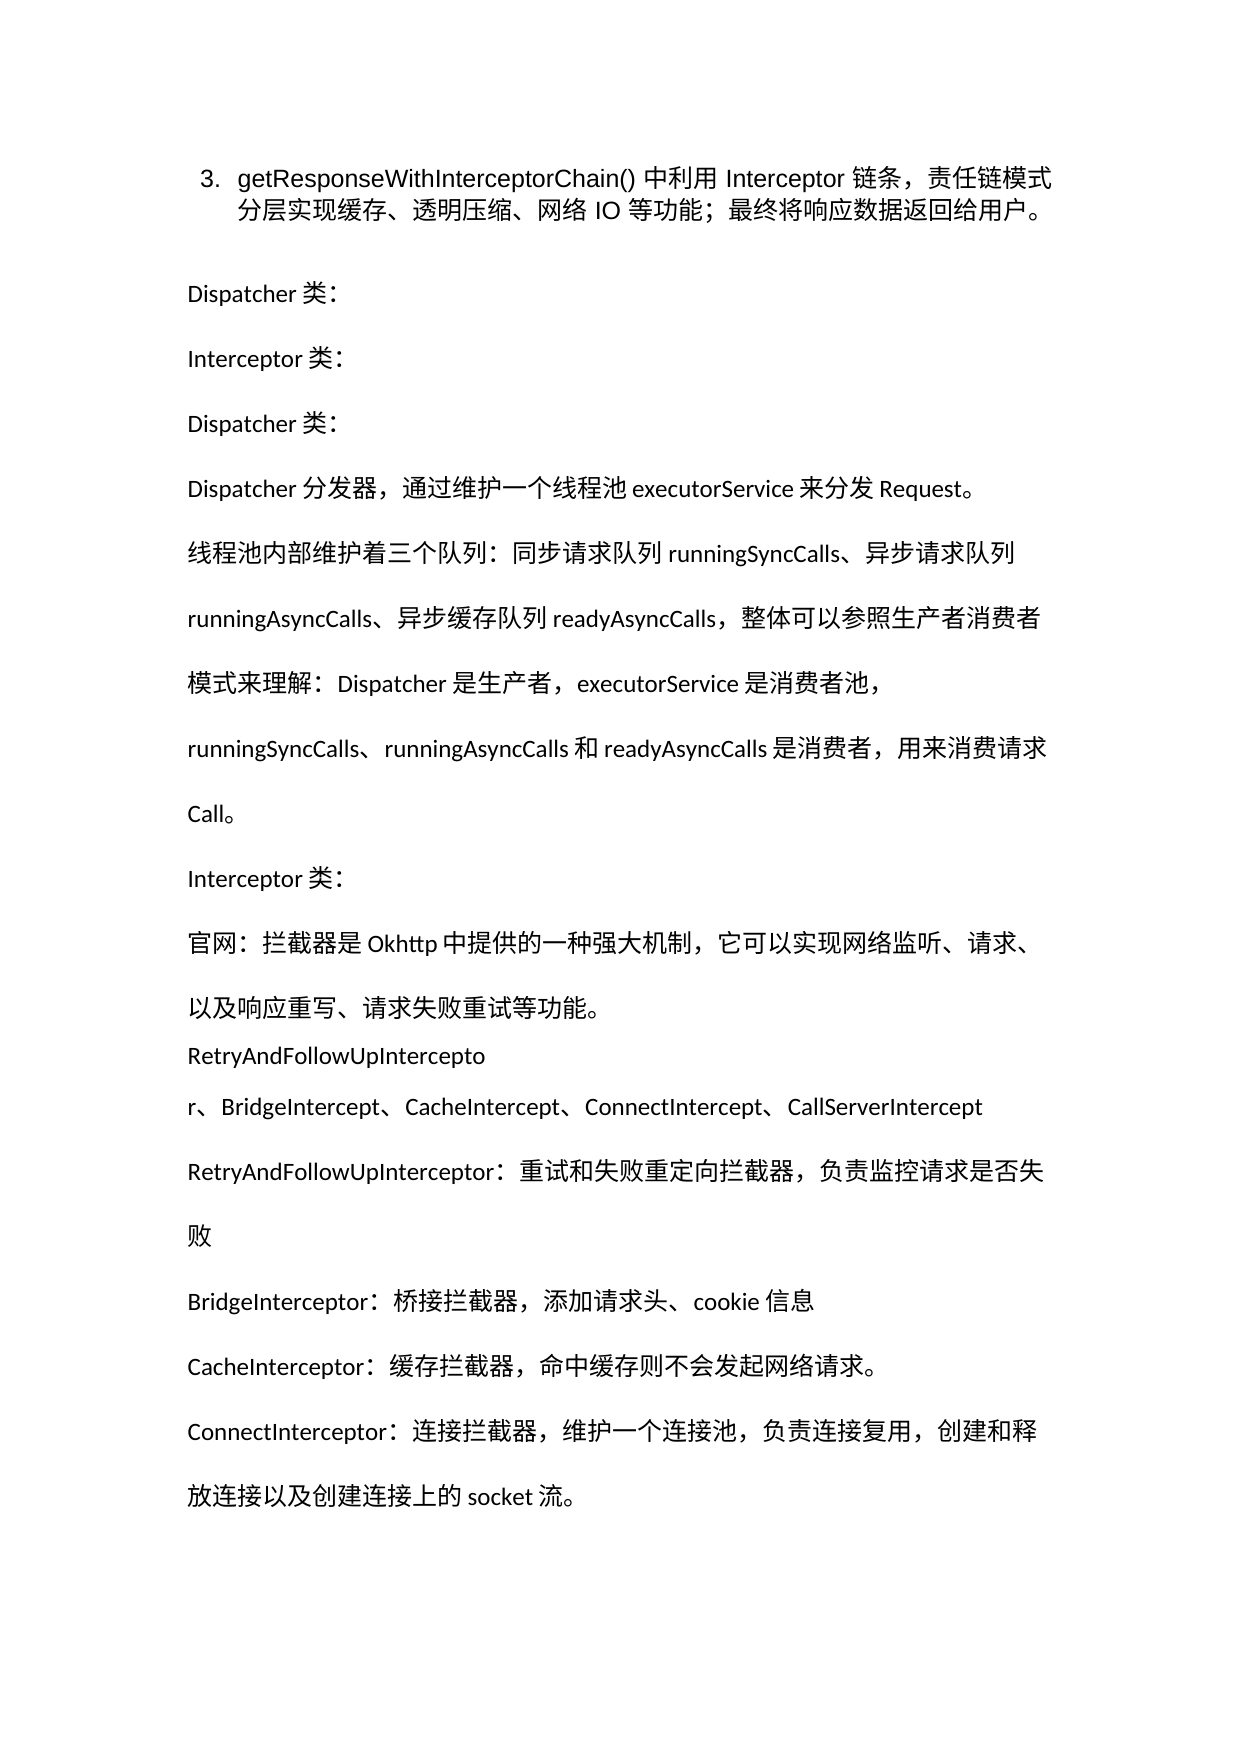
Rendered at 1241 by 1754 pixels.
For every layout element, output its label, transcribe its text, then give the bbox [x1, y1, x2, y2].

text Dispatcher类： Interceptor类： [187, 259, 1053, 389]
text BridgeInterceptor：桥接拦截器，添加请求头、cookie信息 [187, 1267, 1053, 1332]
text RetryAndFollowUpInterceptor：重试和失败重定向拦截器，负责监控请求是否失败 [187, 1137, 1053, 1267]
text Interceptor类： [187, 844, 1053, 909]
text ConnectInterceptor：连接拦截器，维护一个连接池，负责连接复用，创建和释放连接以及创建连接上的socket流。 [187, 1397, 1053, 1527]
text 官网：拦截器是Okhttp中提供的一种强大机制，它可以实现网络监听、请求、以及响应重写、请求失败重试等功能。 RetryAndFollowUpInterceptor、BridgeIntercept、CacheIntercept、ConnectIntercept、CallServerIntercept [187, 909, 1053, 1137]
text Dispatcher类： [187, 389, 1053, 454]
text Dispatcher分发器，通过维护一个线程池executorService来分发Request。 线程池内部维护着三个队列：同步请求队列 runningSyncCalls、异步请求队列 runningAsyncCalls、异步缓存队列 readyAsyncCalls，整体可以参照生产者消费者模式来理解：Dispatcher是生产者，executorService是消费者池，runningSyncCalls、runningAsyncCalls和readyAsyncCalls是消费者，用来消费请求Call。 [187, 454, 1053, 844]
list getResponseWithInterceptorChain() 中利用 Interceptor 链条，责任链模式 分层实现缓存、透明压缩、网络 IO 等功能；最终将响应数据返回给用户。 [200, 162, 1053, 227]
text CacheInterceptor：缓存拦截器，命中缓存则不会发起网络请求。 [187, 1332, 1053, 1397]
